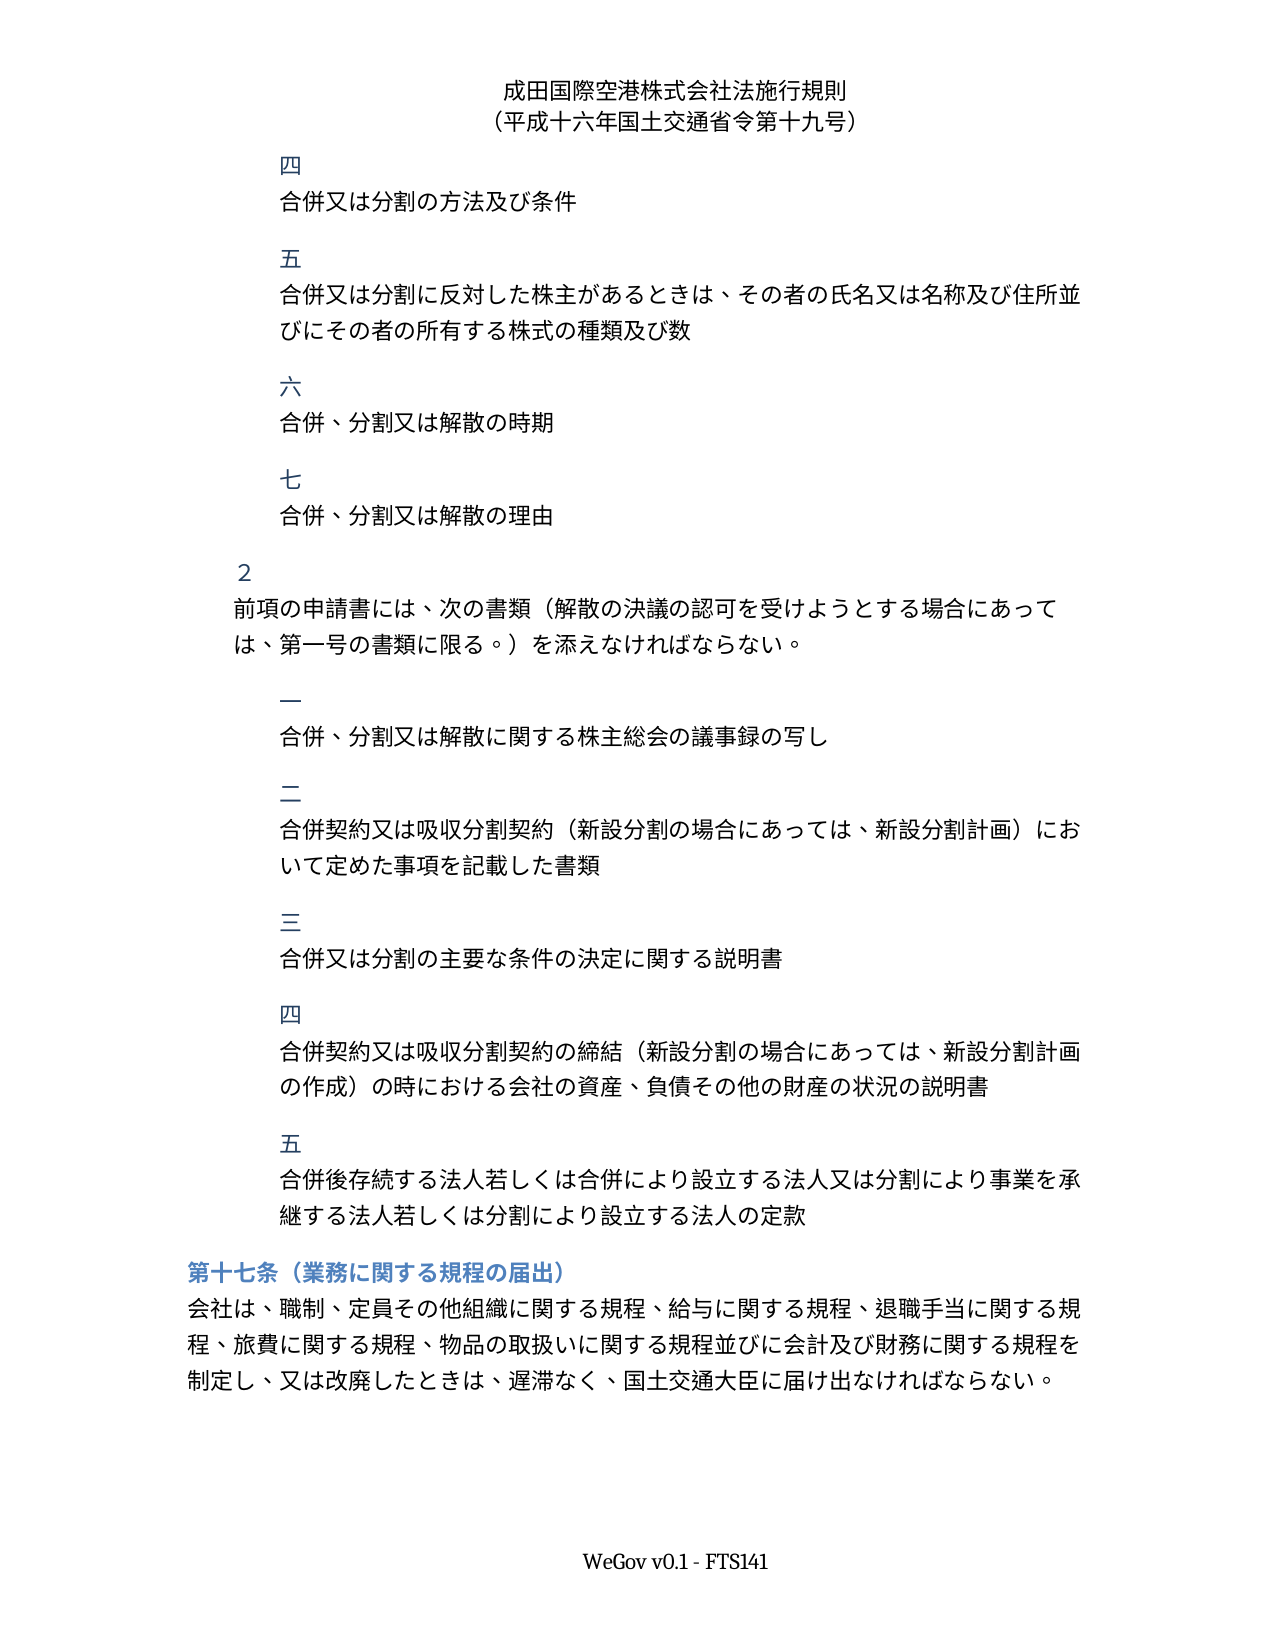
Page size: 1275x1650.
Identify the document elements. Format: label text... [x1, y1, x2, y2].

subtitle 第十七条（業務に関する規程の届出） [187, 1257, 1087, 1288]
text 合併契約又は吸収分割契約（新設分割の場合にあっては、新設分割計画）において定めた事項を記載した書類 [279, 814, 1087, 881]
text 合併又は分割の主要な条件の決定に関する説明書 [279, 943, 1087, 974]
subtitle 四 [279, 150, 1087, 181]
text 合併後存続する法人若しくは合併により設立する法人又は分割により事業を承継する法人若しくは分割により設立する法人の定款 [279, 1164, 1087, 1231]
text 合併又は分割の方法及び条件 [279, 186, 1087, 217]
text 合併、分割又は解散の理由 [279, 500, 1087, 531]
text 会社は、職制、定員その他組織に関する規程、給与に関する規程、退職手当に関する規程、旅費に関する規程、物品の取扱いに関する規程並びに会計及び財務に関する規程を制定し、又は改廃したときは、遅滞なく、国土交通大臣に届け出なければならない。 [187, 1293, 1087, 1396]
text 合併、分割又は解散の時期 [279, 407, 1087, 438]
subtitle ２ [233, 557, 1087, 588]
subtitle 七 [279, 464, 1087, 495]
subtitle 一 [279, 685, 1087, 717]
text 合併又は分割に反対した株主があるときは、その者の氏名又は名称及び住所並びにその者の所有する株式の種類及び数 [279, 279, 1087, 346]
text 前項の申請書には、次の書類（解散の決議の認可を受けようとする場合にあっては、第一号の書類に限る。）を添えなければならない。 [233, 593, 1087, 660]
subtitle 六 [279, 371, 1087, 403]
subtitle 四 [279, 999, 1087, 1031]
subtitle 三 [279, 907, 1087, 938]
subtitle 五 [279, 243, 1087, 274]
text 合併、分割又は解散に関する株主総会の議事録の写し [279, 721, 1087, 753]
subtitle 五 [279, 1128, 1087, 1159]
text 合併契約又は吸収分割契約の締結（新設分割の場合にあっては、新設分割計画の作成）の時における会社の資産、負債その他の財産の状況の説明書 [279, 1035, 1087, 1103]
subtitle 二 [279, 778, 1087, 809]
